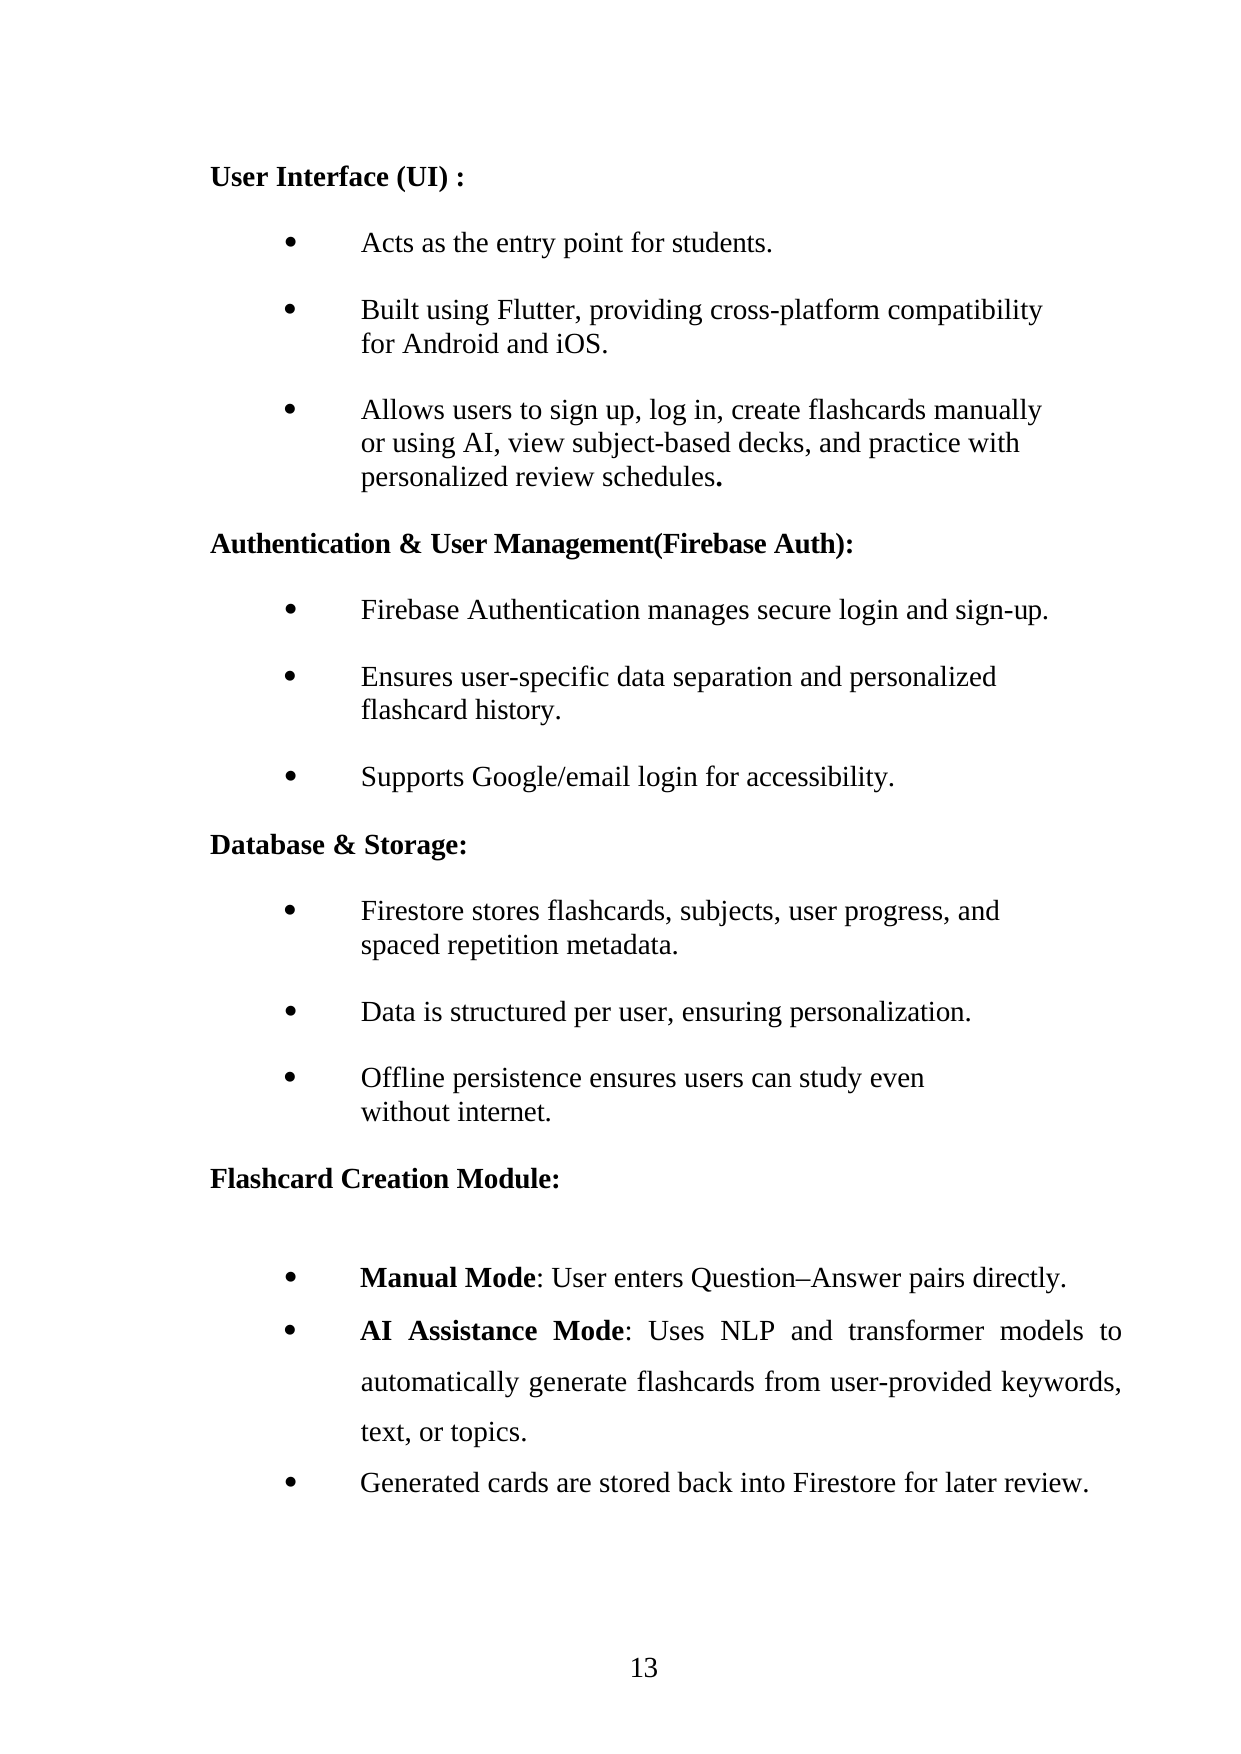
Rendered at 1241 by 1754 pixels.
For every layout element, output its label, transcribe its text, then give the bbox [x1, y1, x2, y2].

subtitle Database & Storage: [210, 827, 1152, 861]
text User Interface (UI) : [210, 159, 1152, 192]
list Firebase Authentication manages secure login and sign-up. [286, 592, 1152, 626]
list Allows users to sign up, log in, create flashcards manually or using AI, view subject-based decks, and practice with personalized review schedules. [285, 392, 1068, 493]
list Data is structured per user, ensuring personalization. [286, 994, 1152, 1027]
list Generated cards are stored back into Firestore for later review. [286, 1465, 1152, 1499]
list Ensures user-specific data separation and personalized flashcard history. [285, 659, 1105, 726]
list Manual Mode: User enters Question–Answer pairs directly. [286, 1261, 1152, 1294]
list AI Assistance Mode: Uses NLP and transformer models to automatically generate flashcards from user-provided keywords, text, or topics. [285, 1313, 1122, 1448]
list Built using Flutter, providing cross-platform compatibility for Android and iOS. [285, 292, 1079, 359]
subtitle Flashcard Creation Module: [210, 1162, 1152, 1195]
list Acts as the entry point for students. [286, 225, 1152, 259]
subtitle Authentication & User Management(Firebase Auth): [210, 526, 1152, 559]
list Offline persistence ensures users can study even without internet. [285, 1060, 1015, 1127]
list Supports Google/email login for accessibility. [286, 759, 1152, 793]
list Firestore stores flashcards, subjects, user progress, and spaced repetition metadata. [285, 893, 1082, 960]
